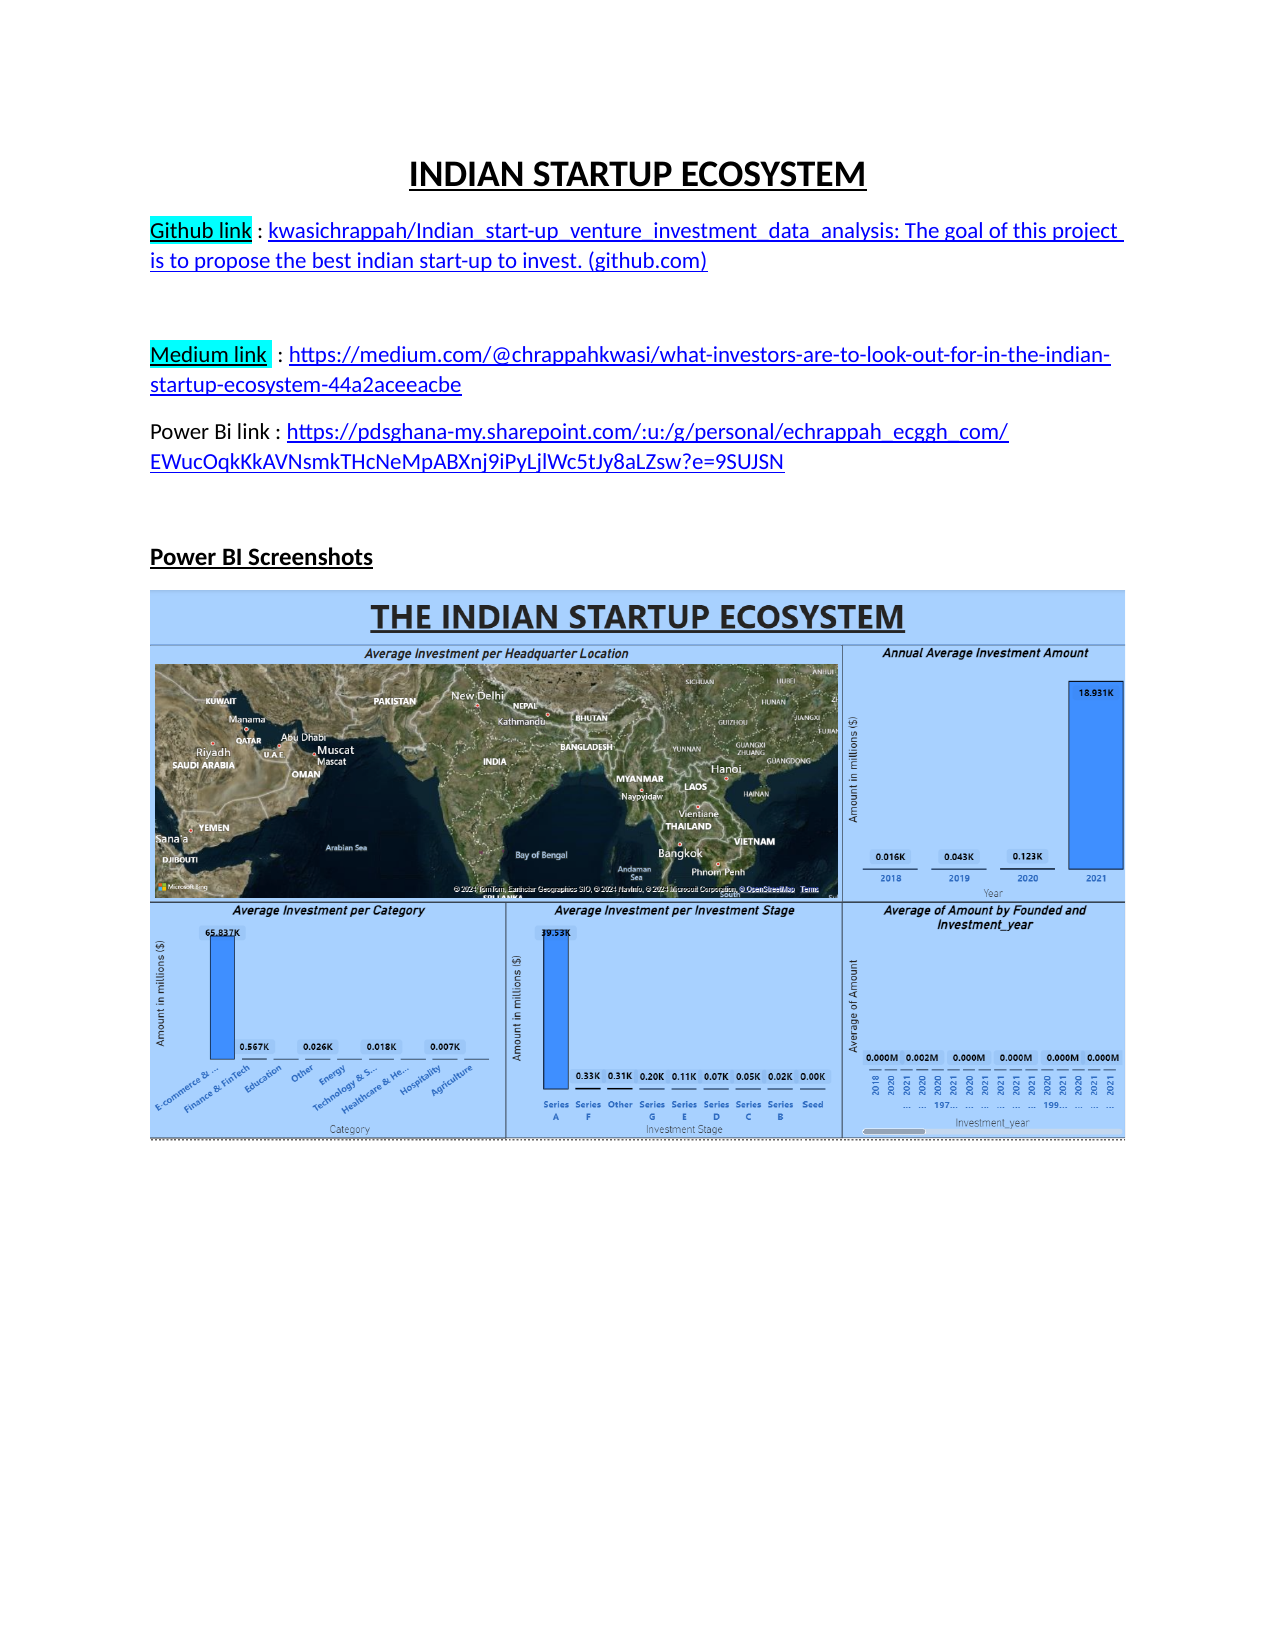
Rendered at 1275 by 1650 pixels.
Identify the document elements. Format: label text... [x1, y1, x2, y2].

picture [150, 590, 1125, 1141]
text Power Bi link : https://pdsghana-my.sharepoint.com/:u:/g/personal/echrappah_ecggh_com/EWucOqkKkAVNsmkTHcNeMpABXnj9iPyLjlWc5tJy8aLZsw?e=9SUJSN [150, 417, 1125, 475]
text Medium link : https://medium.com/@chrappahkwasi/what-investors-are-to-look-out-for-in-the-indian-startup-ecosystem-44a2aceeacbe [150, 340, 1125, 398]
text Github link : kwasichrappah/Indian_start-up_venture_investment_data_analysis: The goal of this project is to propose the best indian start-up to invest. (github.com) [150, 216, 1125, 274]
text Power BI Screenshots [150, 541, 1125, 572]
text INDIAN STARTUP ECOSYSTEM [150, 150, 1125, 196]
